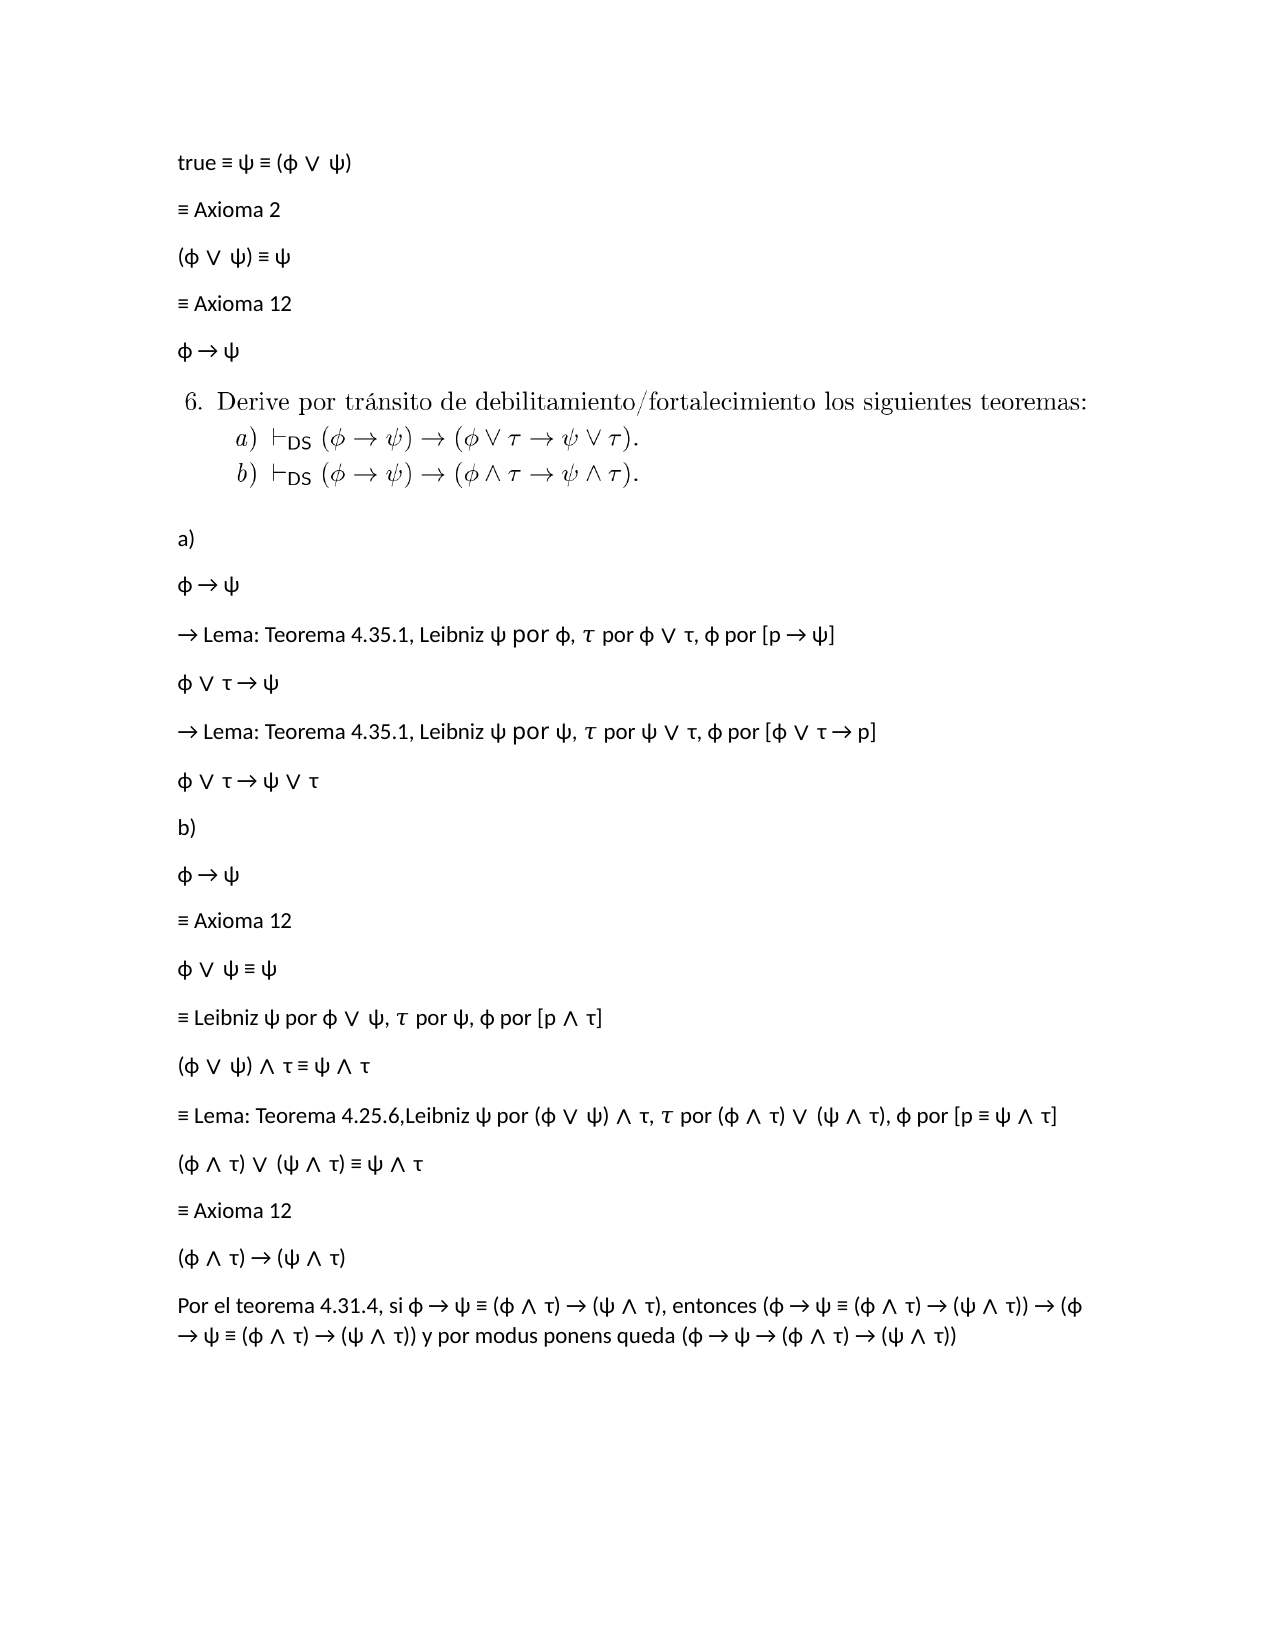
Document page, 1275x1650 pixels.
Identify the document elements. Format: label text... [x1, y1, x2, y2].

text Por el teorema 4.31.4, si ϕ → ψ ≡ (ϕ ∧ τ) → (ψ ∧ τ), entonces (ϕ → ψ ≡ (ϕ ∧ τ) → (ψ ∧ τ)) → (ϕ → ψ ≡ (ϕ ∧ τ) → (ψ ∧ τ)) y por modus ponens queda (ϕ → ψ → (ϕ ∧ τ) → (ψ ∧ τ)) [177, 1290, 1098, 1349]
text ≡ Axioma 12 [177, 1196, 1098, 1224]
text ≡ Axioma 12 [177, 907, 1098, 935]
text → Lema: Teorema 4.35.1, Leibniz ψ por ψ, 𝜏 por ψ ∨ τ, ϕ por [ϕ ∨ τ → p] [177, 715, 1098, 746]
text ϕ → ψ [177, 860, 1098, 888]
text ϕ ∨ τ → ψ ∨ τ [177, 766, 1098, 794]
text ϕ → ψ [177, 336, 1098, 364]
text (ϕ ∧ τ) → (ψ ∧ τ) [177, 1243, 1098, 1272]
text → Lema: Teorema 4.35.1, Leibniz ψ por ϕ, 𝜏 por ϕ ∨ τ, ϕ por [p → ψ] [177, 617, 1098, 649]
text ≡ Axioma 2 [177, 195, 1098, 223]
text a) [177, 524, 1098, 552]
text (ϕ ∨ ψ) ≡ ψ [177, 242, 1098, 270]
text b) [177, 813, 1098, 841]
text (ϕ ∨ ψ) ∧ τ ≡ ψ ∧ τ [177, 1051, 1098, 1080]
picture [177, 382, 1098, 505]
text ≡ Leibniz ψ por ϕ ∨ ψ, 𝜏 por ψ, ϕ por [p ∧ τ] [177, 1001, 1098, 1032]
text (ϕ ∧ τ) ∨ (ψ ∧ τ) ≡ ψ ∧ τ [177, 1149, 1098, 1177]
text ≡ Axioma 12 [177, 289, 1098, 317]
text ϕ → ψ [177, 571, 1098, 599]
text ϕ ∨ ψ ≡ ψ [177, 953, 1098, 982]
text ≡ Lema: Teorema 4.25.6,Leibniz ψ por (ϕ ∨ ψ) ∧ τ, 𝜏 por (ϕ ∧ τ) ∨ (ψ ∧ τ), ϕ por [p ≡ ψ ∧ τ] [177, 1098, 1098, 1130]
text true ≡ ψ ≡ (ϕ ∨ ψ) [177, 148, 1098, 176]
text ϕ ∨ τ → ψ [177, 668, 1098, 696]
